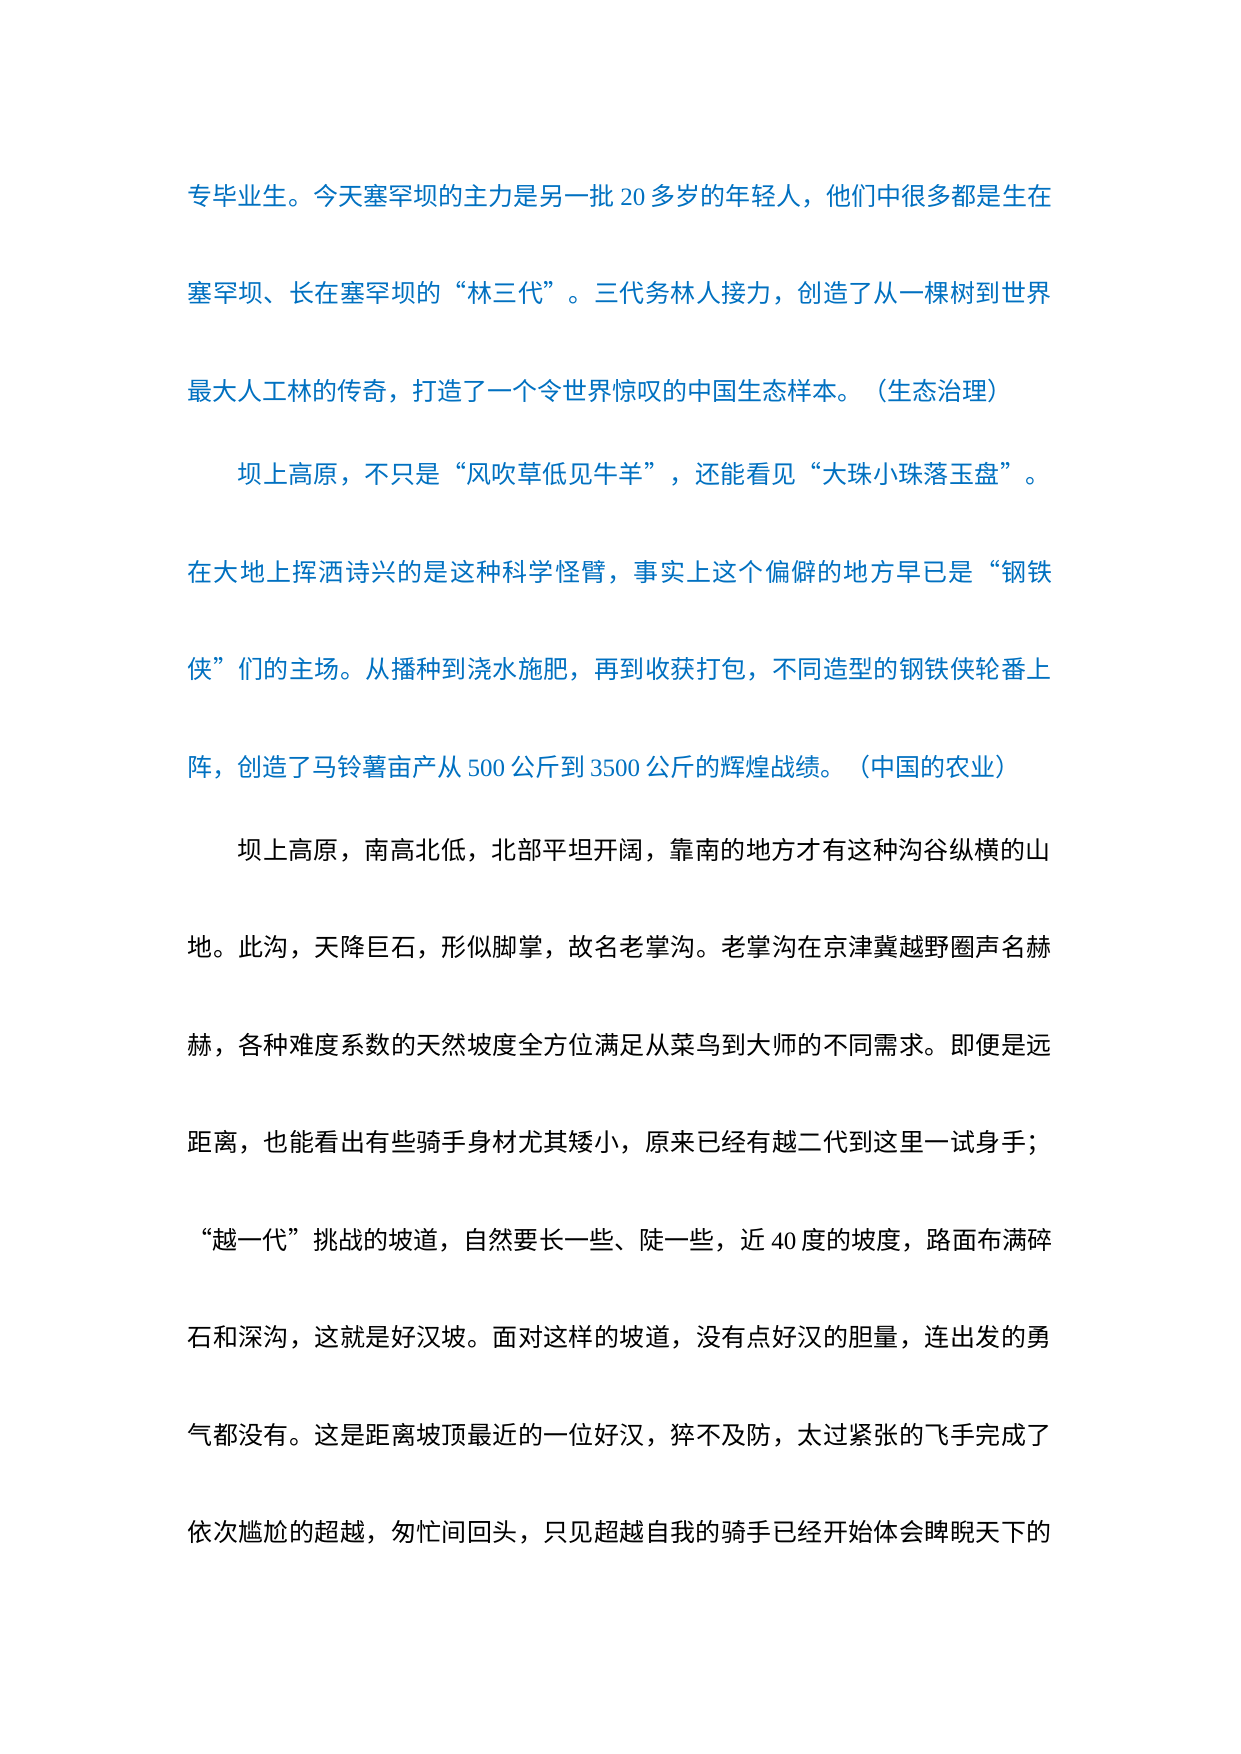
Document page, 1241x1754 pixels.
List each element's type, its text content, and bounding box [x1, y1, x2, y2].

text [187, 162, 1053, 422]
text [187, 816, 1053, 1563]
text 坝上高原，不只是“风吹草低见牛羊”，还能看见“大珠小珠落玉盘”。在大地上挥洒诗兴的是这种科学怪臂，事实上这个偏僻的地方早已是“钢铁侠”们的主场。从播种到浇水施肥，再到收获打包，不同造型的钢铁侠轮番上阵，创造了马铃薯亩产从500公斤到3500公斤的辉煌战绩。（中国的农业） [187, 440, 1053, 798]
